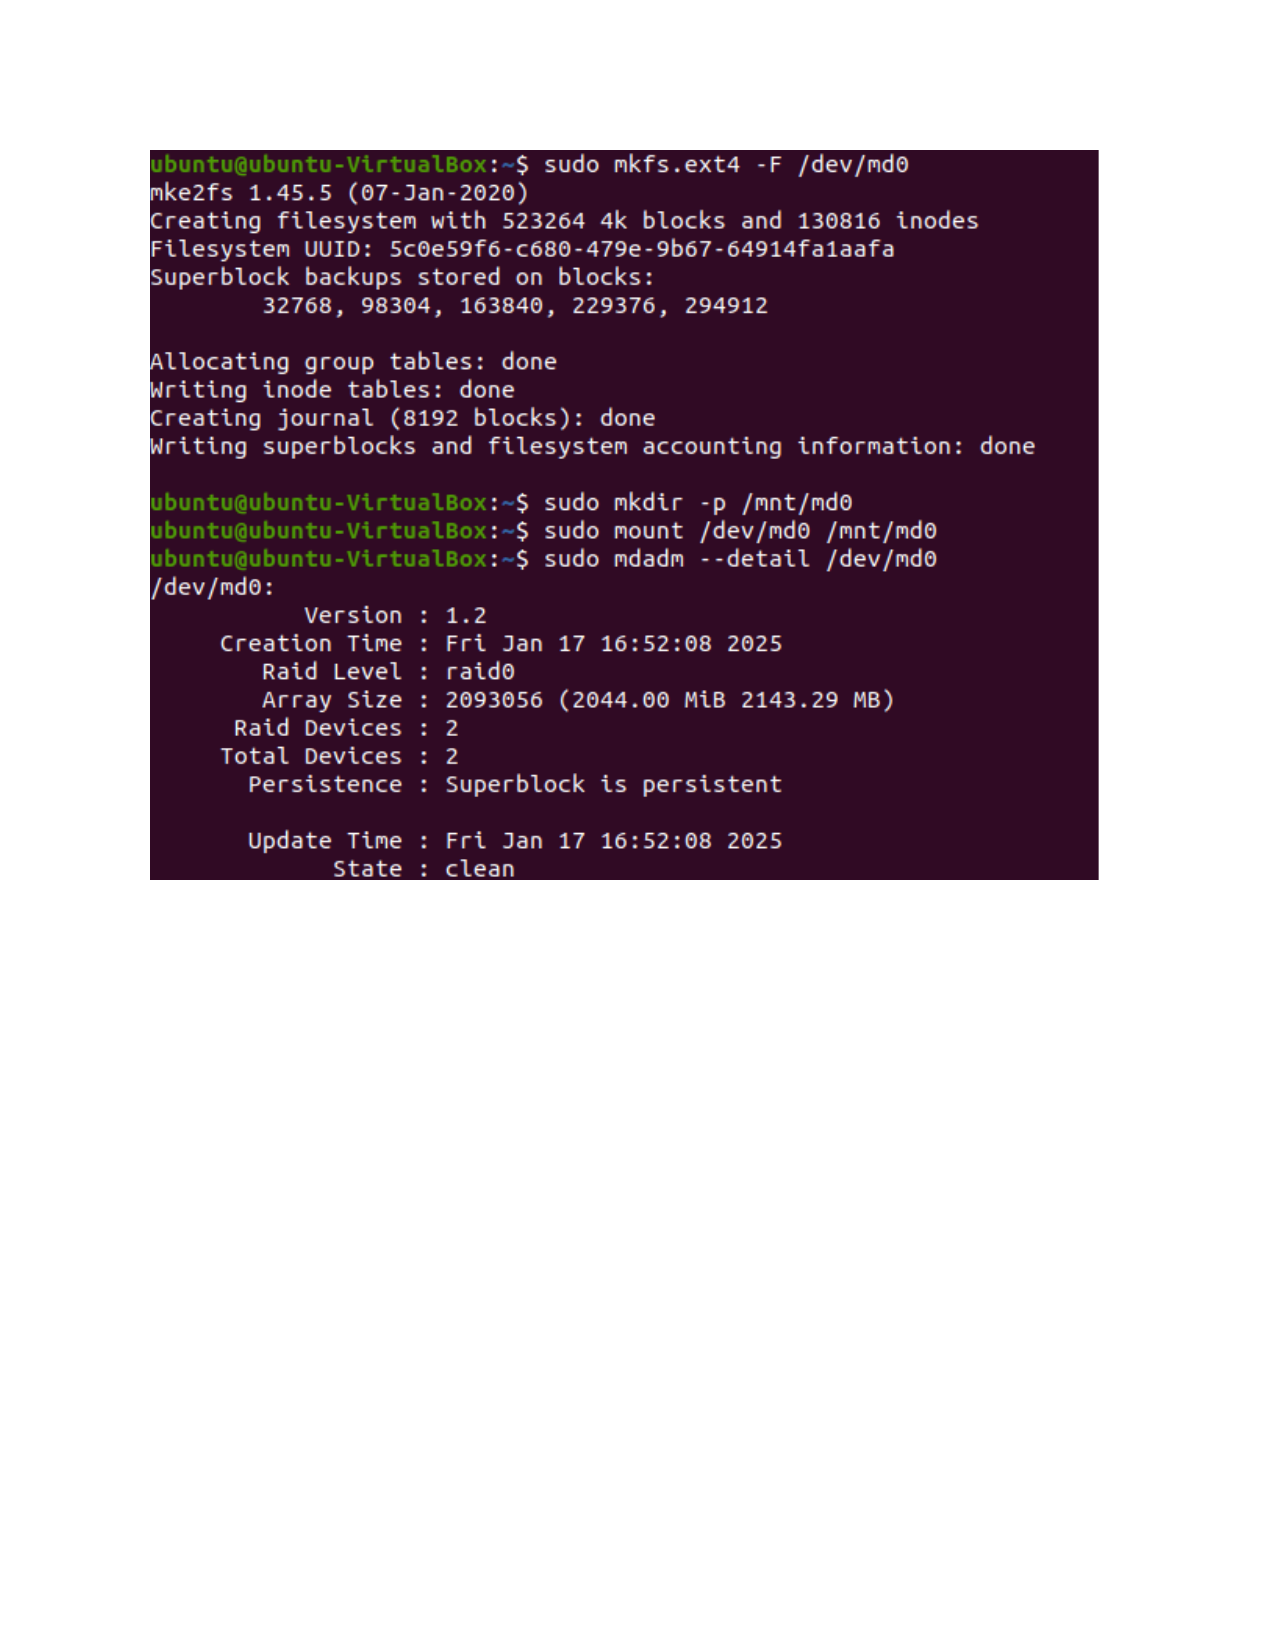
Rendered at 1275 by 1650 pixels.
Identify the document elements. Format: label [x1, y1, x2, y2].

picture [150, 150, 1099, 880]
